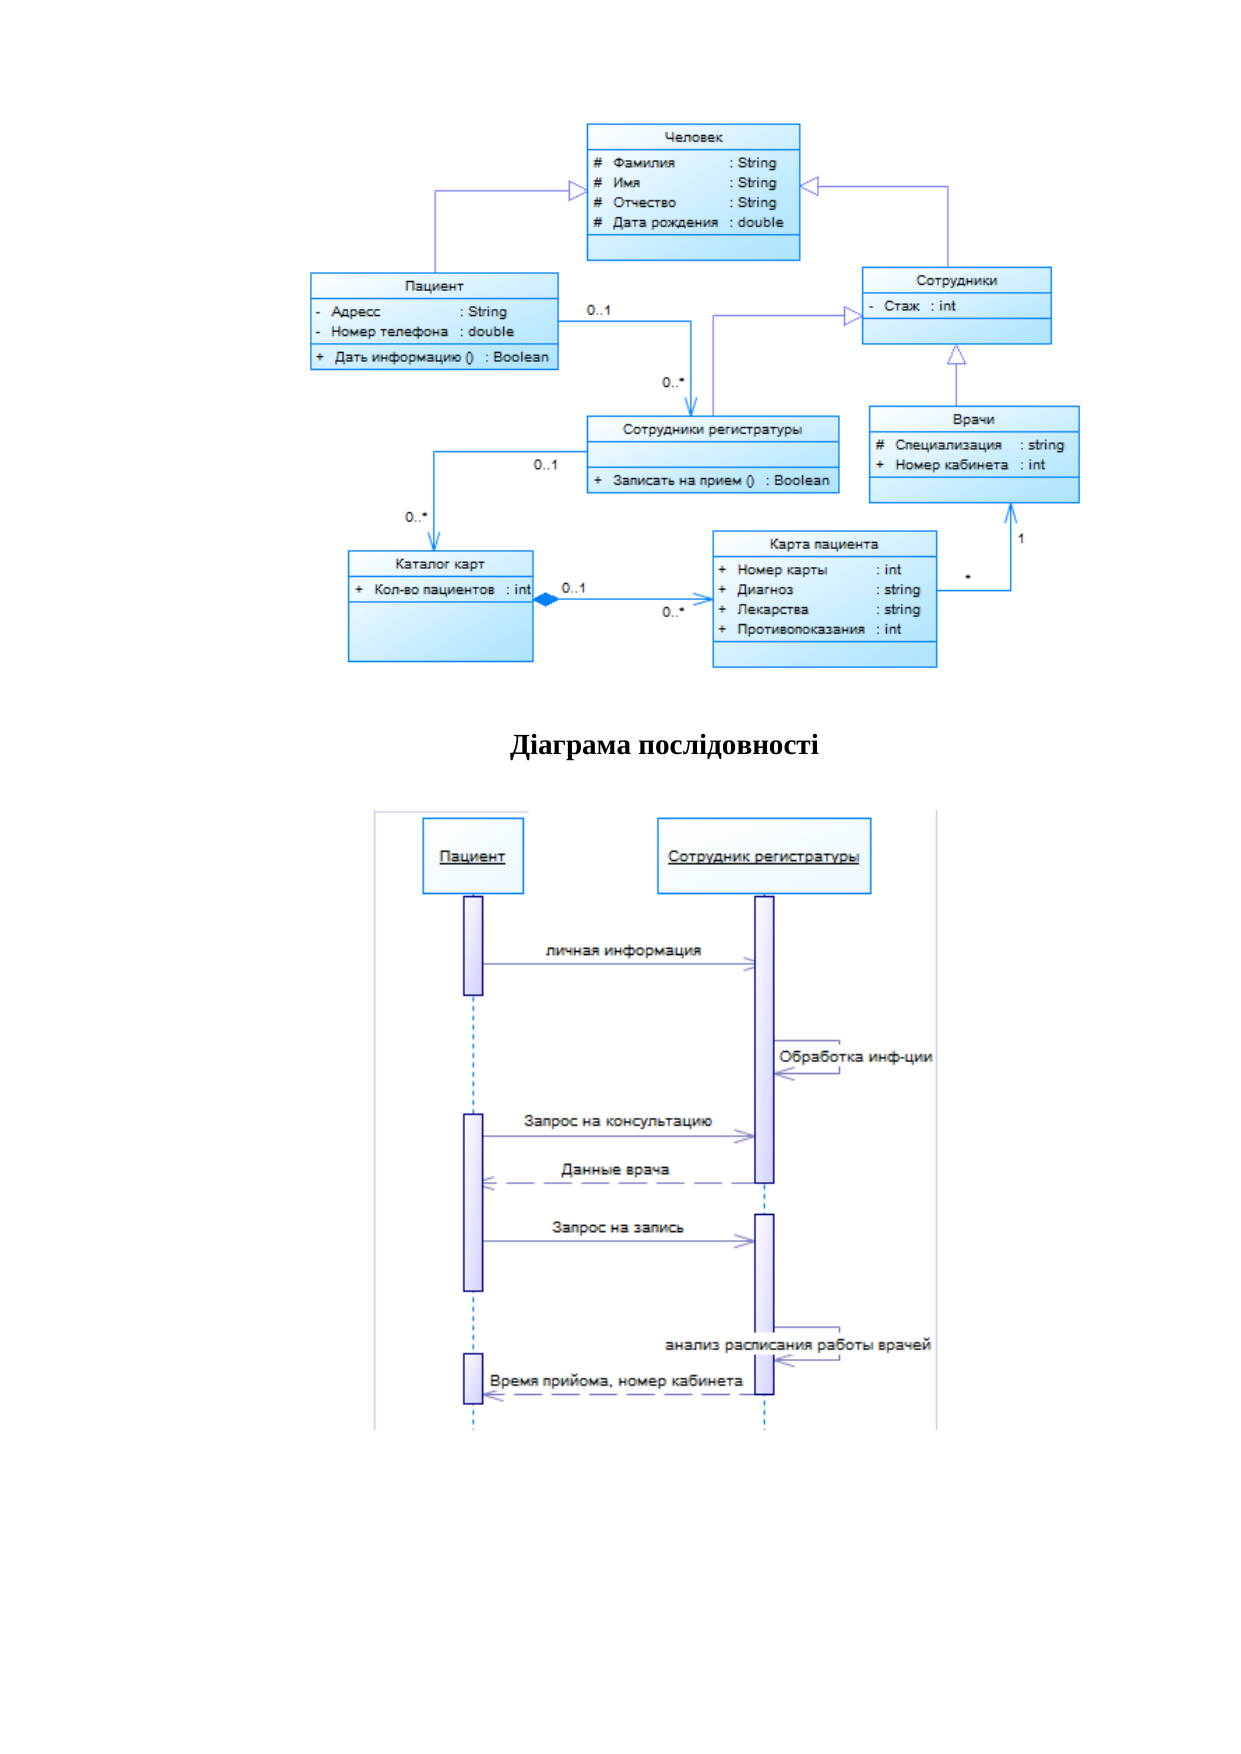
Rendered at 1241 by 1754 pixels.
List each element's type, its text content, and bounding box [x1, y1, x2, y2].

picture [214, 118, 1115, 678]
subtitle Діаграма послідовності [177, 727, 1152, 761]
picture [346, 810, 983, 1430]
